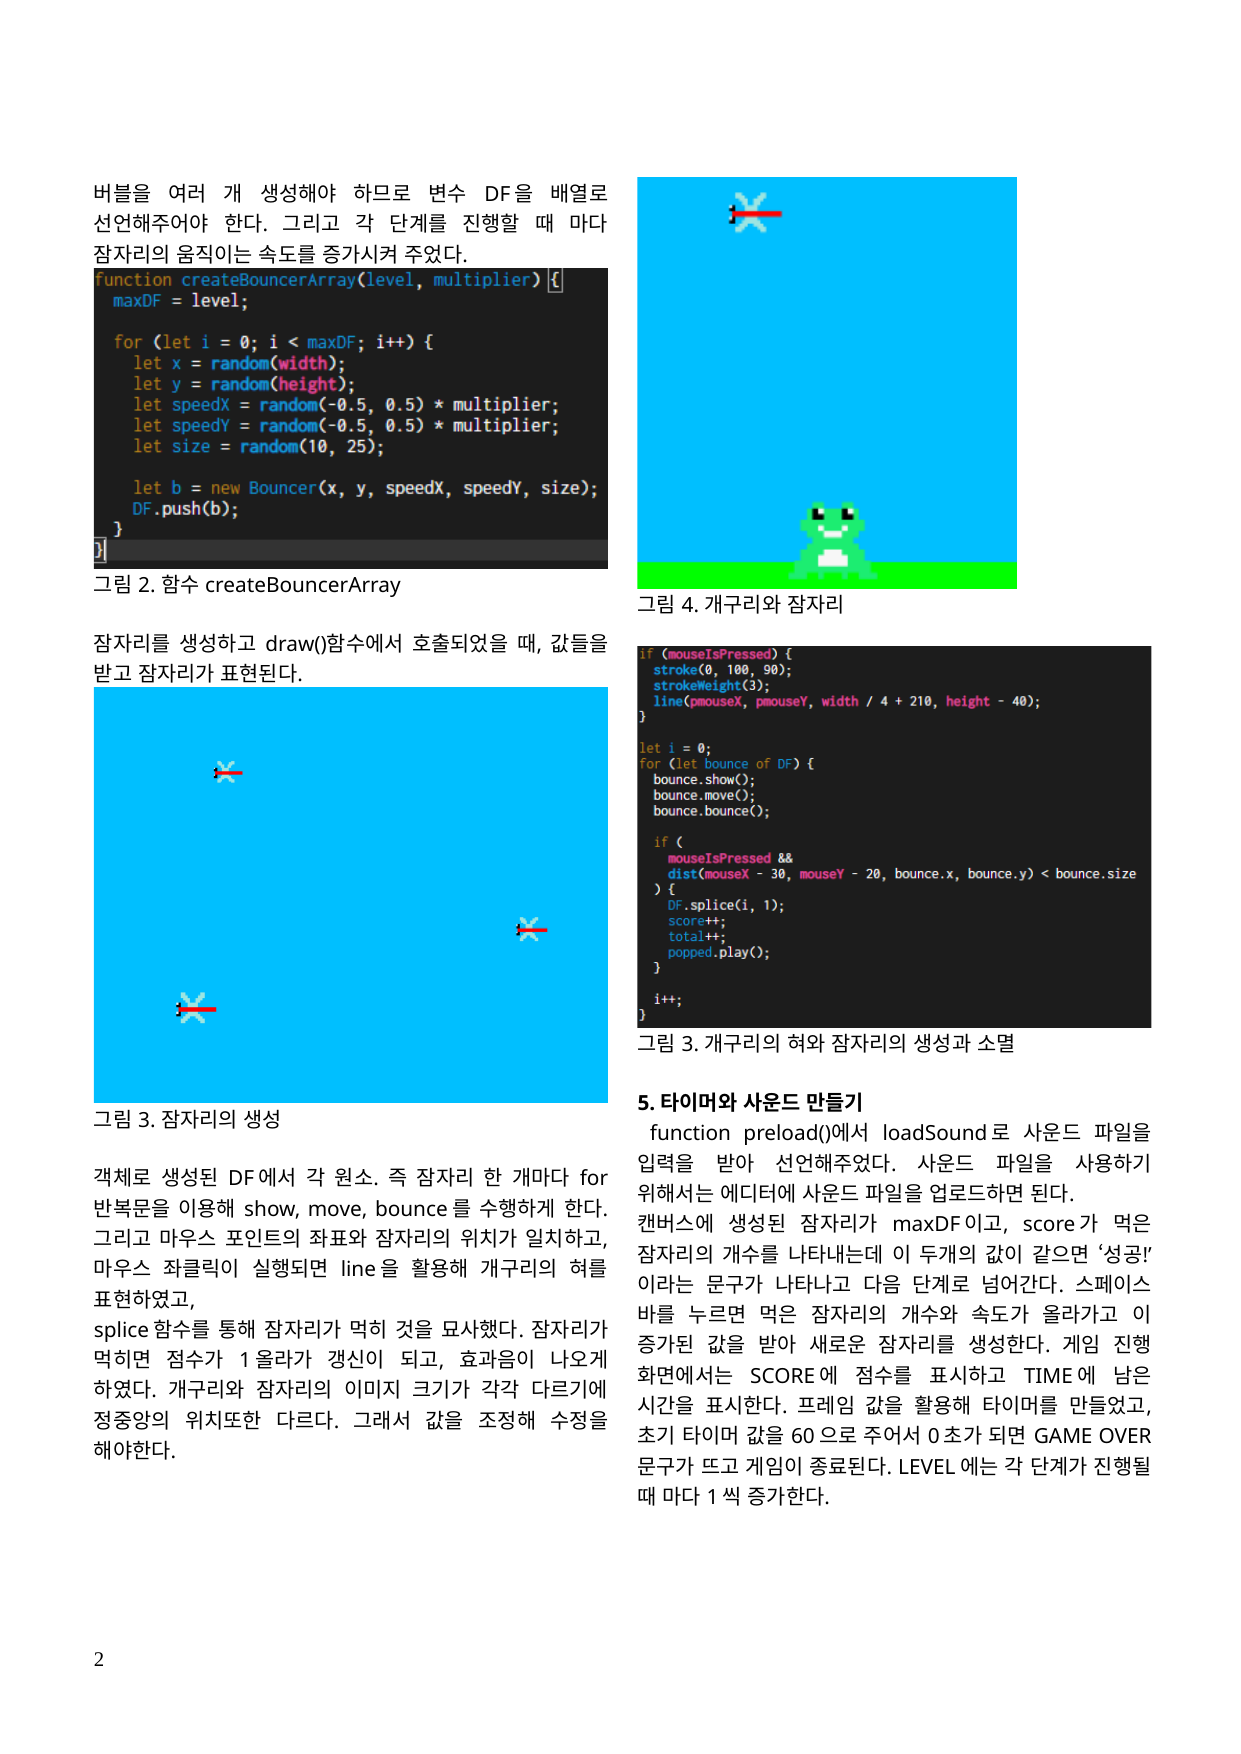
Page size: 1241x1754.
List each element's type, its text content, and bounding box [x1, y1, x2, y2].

text 그림 2. 함수 createBouncerArray [94, 569, 608, 598]
picture [637, 502, 1017, 589]
text 버블을 여러 개 생성해야 하므로 변수 DF을 배열로 선언해주어야 한다. 그리고 각 단계를 진행할 때 마다 잠자리의 움직이는 속도를 증가시켜 주었다. [94, 177, 608, 268]
text splice함수를 통해 잠자리가 먹히 것을 묘사했다. 잠자리가 먹히면 점수가 1올라가 갱신이 되고, 효과음이 나오게 하였다. 개구리와 잠자리의 이미지 크기가 각각 다르기에 정중앙의 위치또한 다르다. 그래서 값을 조정해 수정을 해야한다. [94, 1313, 608, 1465]
text 그림 3. 잠자리의 생성 [94, 1103, 608, 1133]
picture [637, 646, 1152, 1028]
picture [93, 268, 608, 569]
picture [216, 762, 242, 782]
text 그림 3. 개구리의 혀와 잠자리의 생성과 소멸 [637, 1028, 1152, 1058]
text 객체로 생성된 DF에서 각 원소. 즉 잠자리 한 개마다 for 반복문을 이용해 show, move, bounce를 수행하게 한다. 그리고 마우스 포인트의 좌표와 잠자리의 위치가 일치하고, 마우스 좌클릭이 실행되면 line을 활용해 개구리의 혀를 표현하였고, [94, 1162, 608, 1313]
text 5. 타이머와 사운드 만들기 [637, 1086, 1152, 1117]
text function preload()에서 loadSound로 사운드 파일을 입력을 받아 선언해주었다. 사운드 파일을 사용하기 위해서는 에디터에 사운드 파일을 업로드하면 된다. [637, 1117, 1152, 1208]
picture [179, 993, 216, 1023]
picture [729, 193, 782, 232]
text 그림 4. 개구리와 잠자리 [637, 588, 1152, 618]
picture [517, 918, 547, 941]
text 잠자리를 생성하고 draw()함수에서 호출되었을 때, 값들을 받고 잠자리가 표현된다. [94, 627, 608, 687]
text 캔버스에 생성된 잠자리가 maxDF이고, score가 먹은 잠자리의 개수를 나타내는데 이 두개의 값이 같으면 ‘성공!’이라는 문구가 나타나고 다음 단계로 넘어간다. 스페이스 바를 누르면 먹은 잠자리의 개수와 속도가 올라가고 이 증가된 값을 받아 새로운 잠자리를 생성한다. 게임 진행 화면에서는 SCORE에 점수를 표시하고 TIME에 남은 시간을 표시한다. 프레임 값을 활용해 타이머를 만들었고, 초기 타이머 값을 60으로 주어서 0초가 되면 GAME OVER 문구가 뜨고 게임이 종료된다. LEVEL에는 각 단계가 진행될 때 마다 1씩 증가한다. [637, 1208, 1152, 1511]
